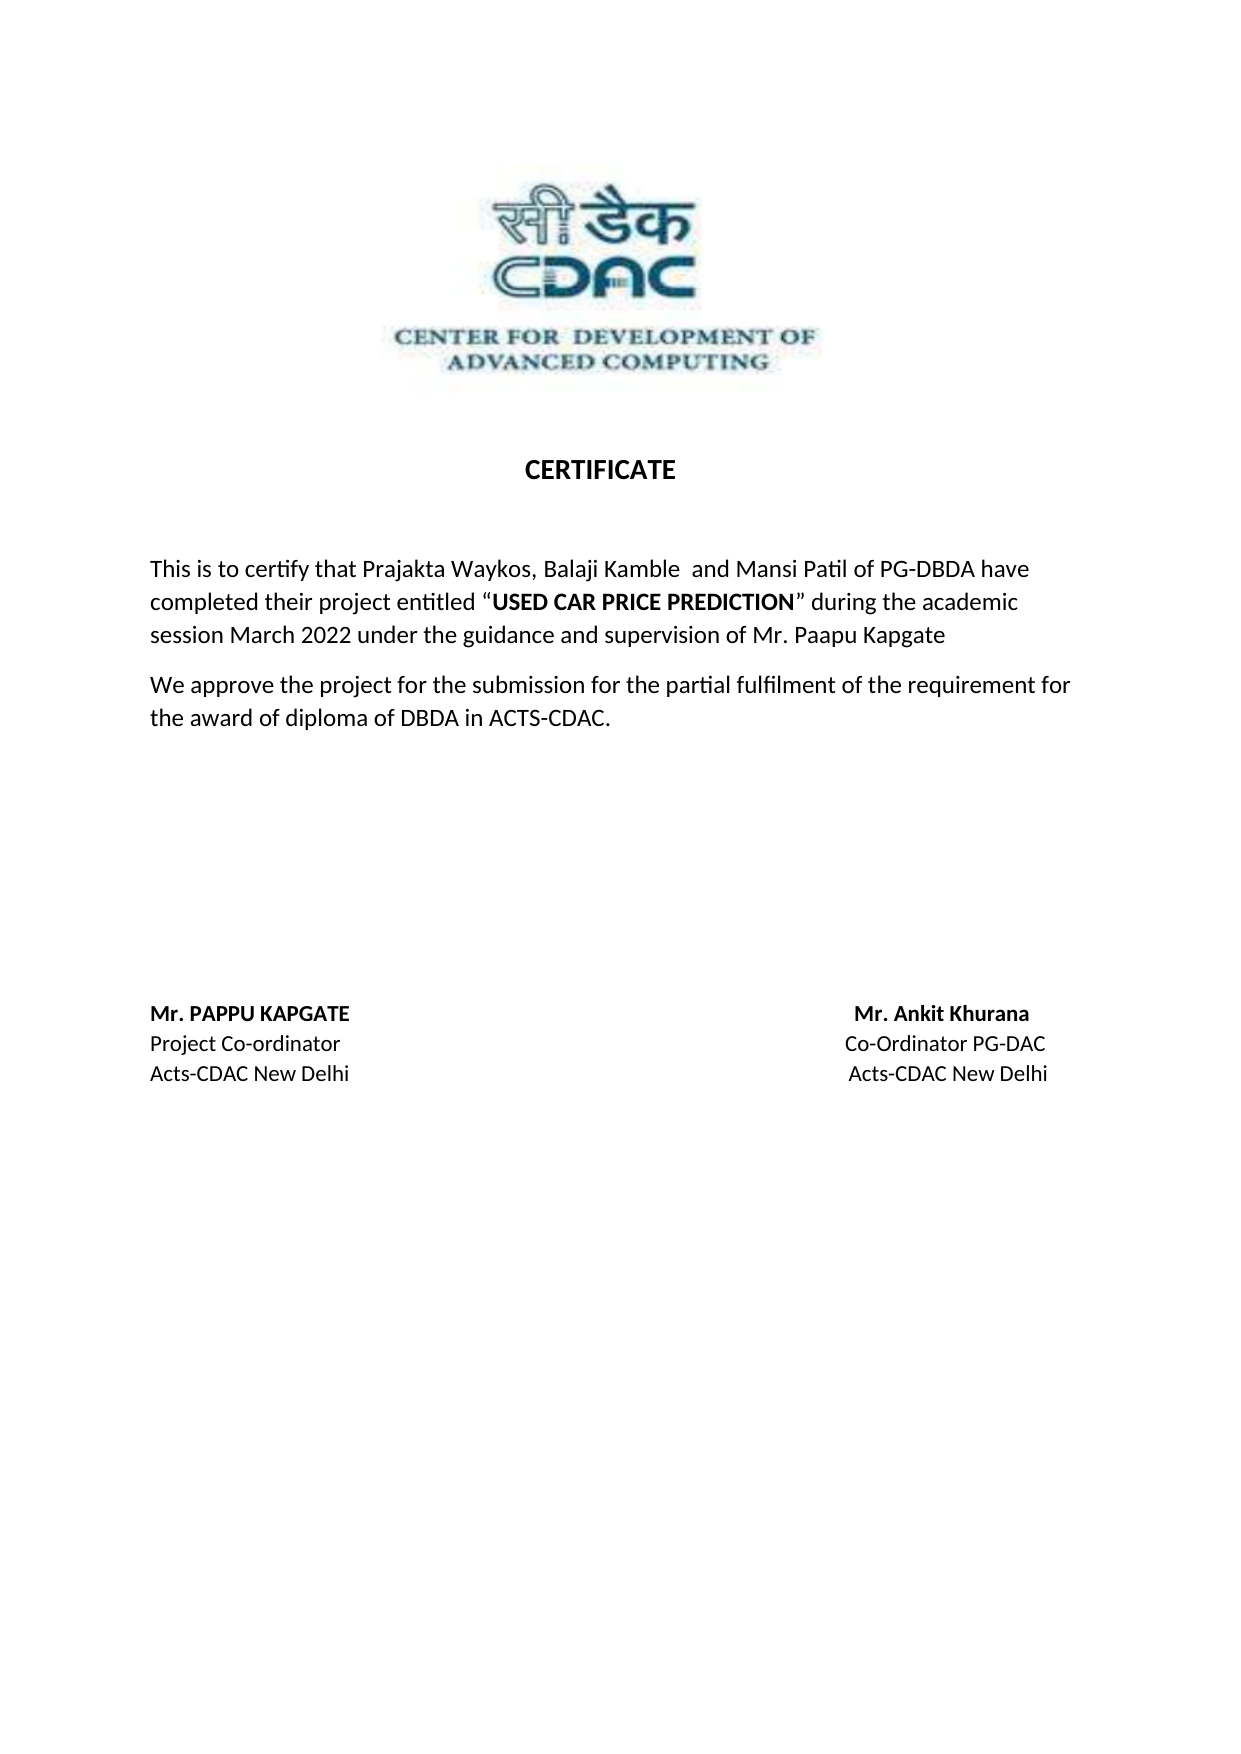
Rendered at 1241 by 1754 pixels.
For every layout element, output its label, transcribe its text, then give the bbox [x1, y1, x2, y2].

text CERTIFICATE [150, 451, 1090, 487]
picture [380, 150, 860, 433]
text This is to certify that Prajakta Waykos, Balaji Kamble and Mansi Patil of PG-DBDA have completed their project entitled “USED CAR PRICE PREDICTION” during the academic session March 2022 under the guidance and supervision of Mr. Paapu Kapgate [150, 553, 1090, 650]
text We approve the project for the submission for the partial fulfilment of the requirement for the award of diploma of DBDA in ACTS-CDAC. [150, 669, 1090, 732]
text Mr. PAPPU KAPGATE Mr. Ankit Khurana Project Co-ordinator Co-Ordinator PG-DAC Acts-CDAC New Delhi Acts-CDAC New Delhi [150, 999, 1090, 1088]
